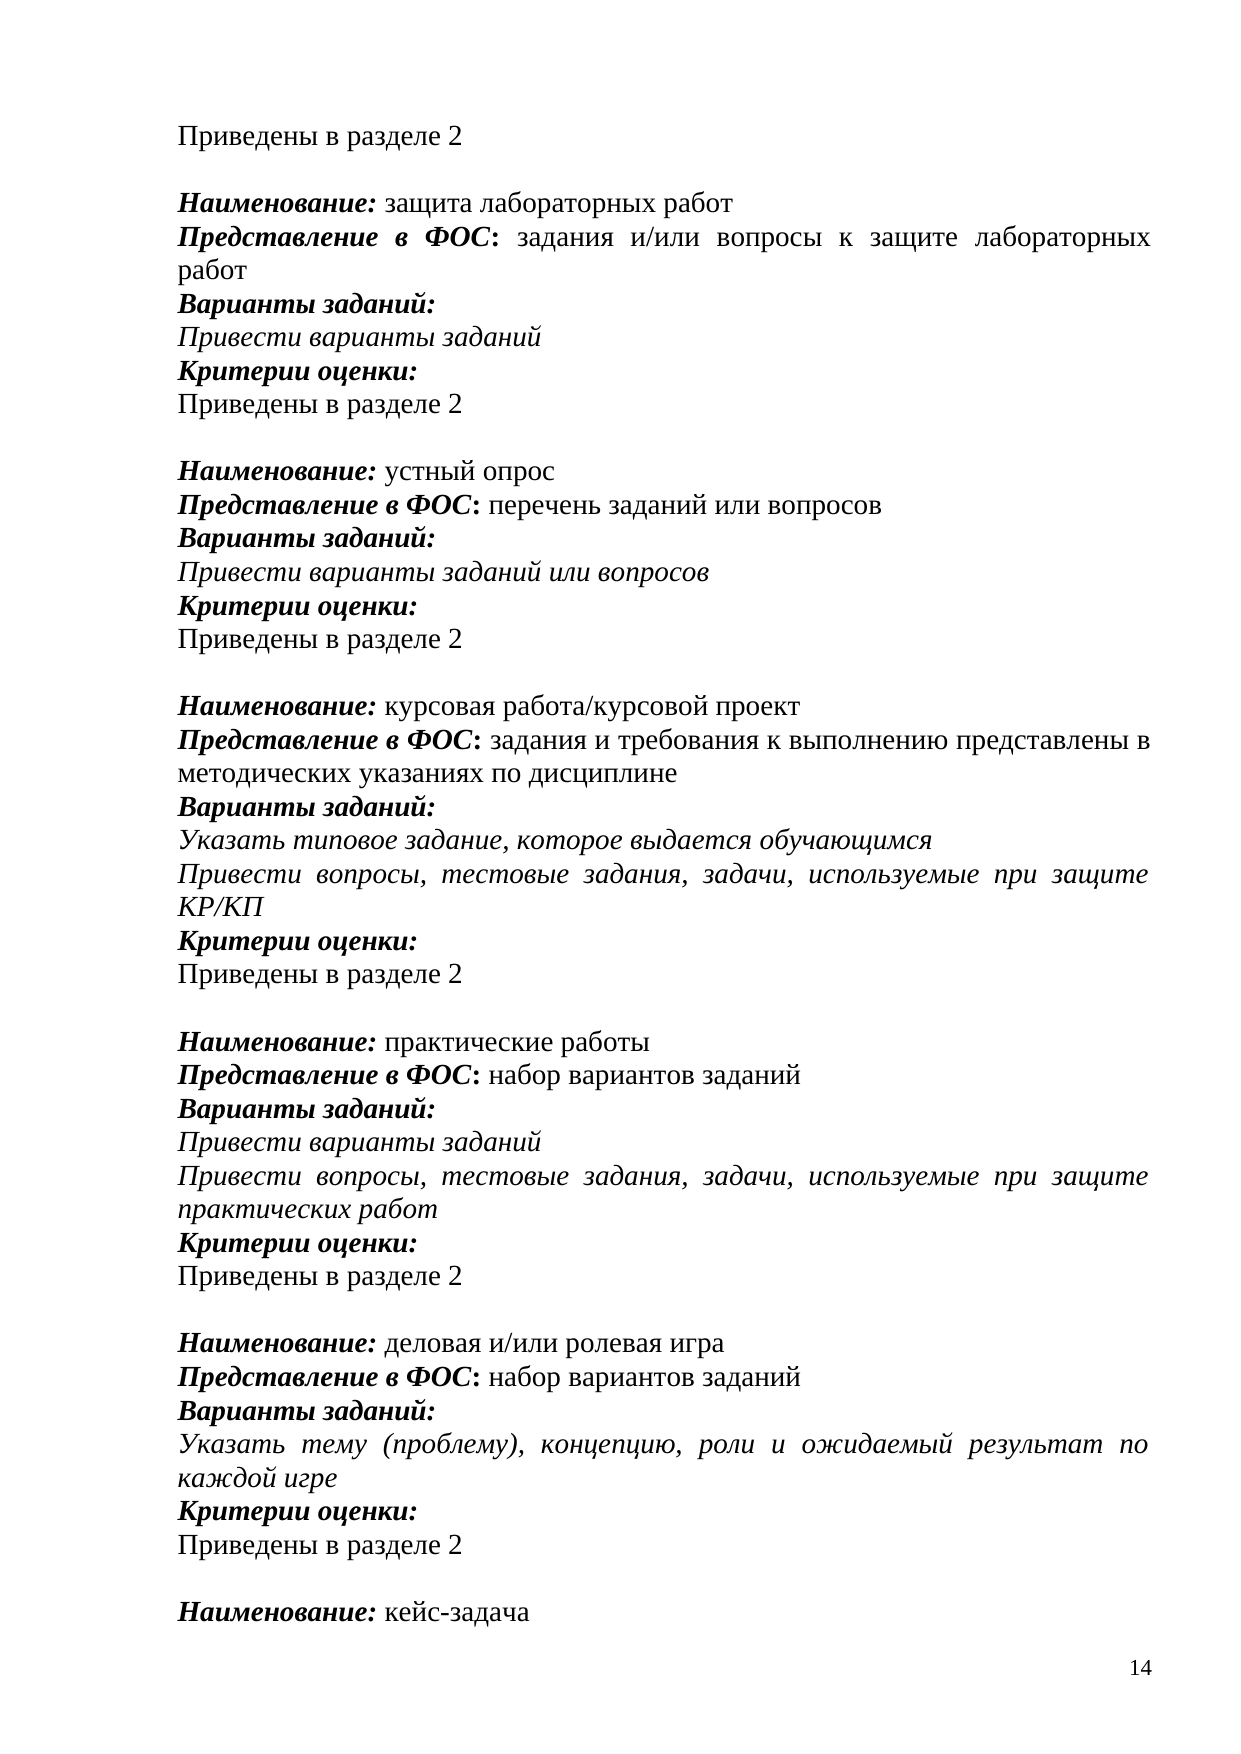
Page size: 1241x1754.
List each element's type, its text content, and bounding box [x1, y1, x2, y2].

text Варианты заданий: [177, 1091, 1152, 1124]
text Привести вопросы, тестовые задания, задачи, используемые при защите практических работ [177, 1158, 1152, 1225]
text Критерии оценки: [177, 1493, 1152, 1527]
text Указать тему (проблему), концепцию, роли и ожидаемый результат по каждой игре [177, 1426, 1152, 1493]
text Указать типовое задание, которое выдается обучающимся [177, 822, 1152, 856]
text Наименование: устный опрос [177, 453, 1152, 487]
text Варианты заданий: [177, 286, 1152, 319]
text Приведены в разделе 2 [177, 621, 1152, 655]
text Критерии оценки: [177, 353, 1152, 386]
text Наименование: курсовая работа/курсовой проект [177, 688, 1152, 722]
text Представление в ФОС: задания и/или вопросы к защите лабораторных работ [177, 219, 1152, 286]
text Представление в ФОС: набор вариантов заданий [177, 1359, 1152, 1393]
text Привести варианты заданий или вопросов [177, 554, 1152, 588]
text Приведены в разделе 2 [177, 118, 1152, 152]
text Наименование: кейс-задача [177, 1594, 1152, 1627]
text Представление в ФОС: набор вариантов заданий [177, 1057, 1152, 1091]
text Критерии оценки: [177, 588, 1152, 621]
text Наименование: практические работы [177, 1024, 1152, 1057]
text Варианты заданий: [177, 1393, 1152, 1426]
text Привести вопросы, тестовые задания, задачи, используемые при защите КР/КП [177, 856, 1152, 923]
text Привести варианты заданий [177, 319, 1152, 353]
text Представление в ФОС: перечень заданий или вопросов [177, 487, 1152, 521]
text Приведены в разделе 2 [177, 386, 1152, 420]
text Варианты заданий: [177, 789, 1152, 822]
text Представление в ФОС: задания и требования к выполнению представлены в методических указаниях по дисциплине [177, 722, 1152, 789]
text Наименование: деловая и/или ролевая игра [177, 1326, 1152, 1359]
text Приведены в разделе 2 [177, 957, 1152, 990]
text Варианты заданий: [177, 521, 1152, 554]
text Наименование: защита лабораторных работ [177, 185, 1152, 219]
text Критерии оценки: [177, 923, 1152, 957]
text Критерии оценки: [177, 1225, 1152, 1258]
text Привести варианты заданий [177, 1124, 1152, 1158]
text Приведены в разделе 2 [177, 1527, 1152, 1560]
text Приведены в разделе 2 [177, 1258, 1152, 1292]
